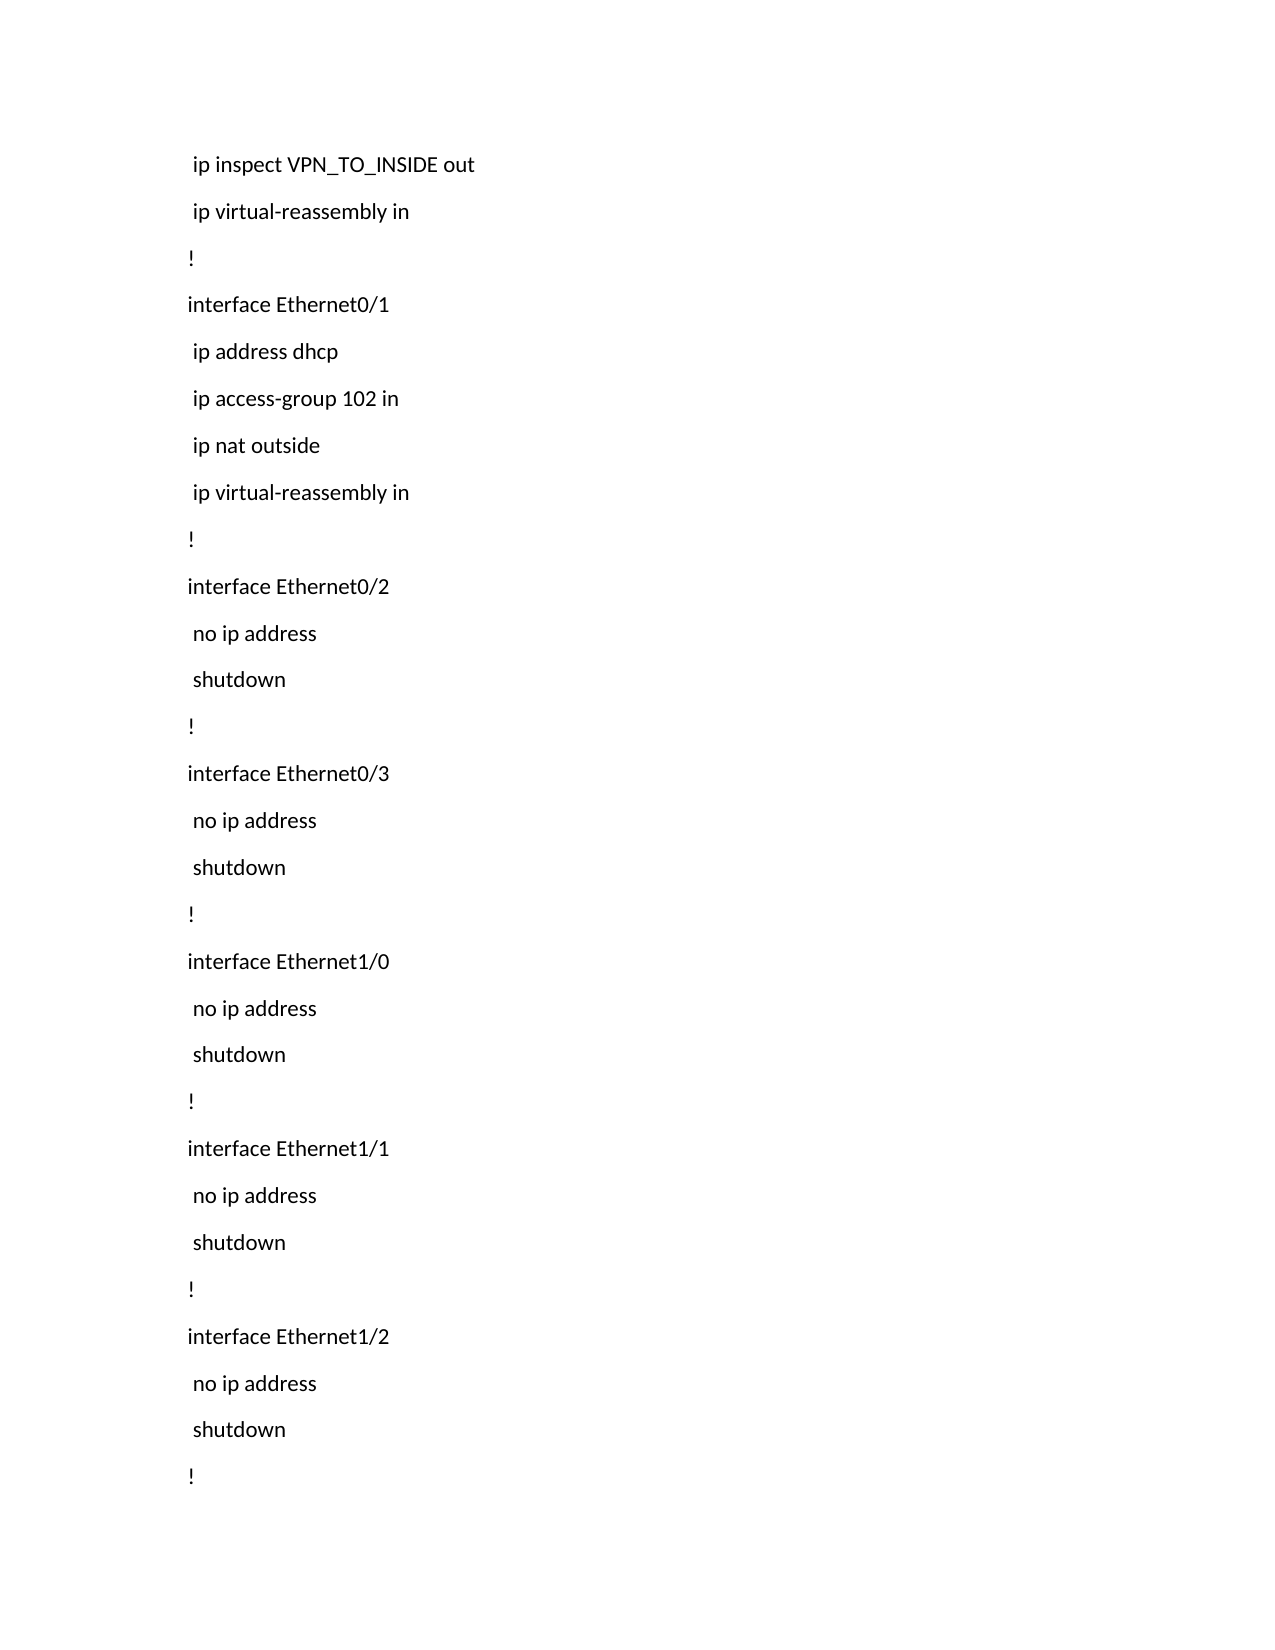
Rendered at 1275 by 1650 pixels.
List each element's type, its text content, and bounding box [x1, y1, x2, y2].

text ip address dhcp [187, 337, 1087, 366]
text shutdown [187, 1416, 1087, 1444]
text ! [187, 1087, 1087, 1116]
text ! [187, 900, 1087, 928]
text interface Ethernet1/1 [187, 1134, 1087, 1162]
text no ip address [187, 1181, 1087, 1209]
text interface Ethernet1/0 [187, 947, 1087, 975]
text shutdown [187, 1228, 1087, 1256]
text ! [187, 712, 1087, 741]
text ip nat outside [187, 431, 1087, 459]
text ip virtual-reassembly in [187, 197, 1087, 225]
text ! [187, 244, 1087, 272]
text shutdown [187, 853, 1087, 881]
text ! [187, 525, 1087, 553]
text no ip address [187, 806, 1087, 834]
text ip access-group 102 in [187, 384, 1087, 412]
text no ip address [187, 619, 1087, 647]
text ! [187, 1462, 1087, 1491]
text interface Ethernet0/2 [187, 572, 1087, 600]
text interface Ethernet1/2 [187, 1322, 1087, 1350]
text interface Ethernet0/3 [187, 759, 1087, 787]
text no ip address [187, 994, 1087, 1022]
text ! [187, 1275, 1087, 1303]
text ip inspect VPN_TO_INSIDE out [187, 150, 1087, 178]
text shutdown [187, 1041, 1087, 1069]
text no ip address [187, 1369, 1087, 1397]
text interface Ethernet0/1 [187, 291, 1087, 319]
text shutdown [187, 666, 1087, 694]
text ip virtual-reassembly in [187, 478, 1087, 506]
